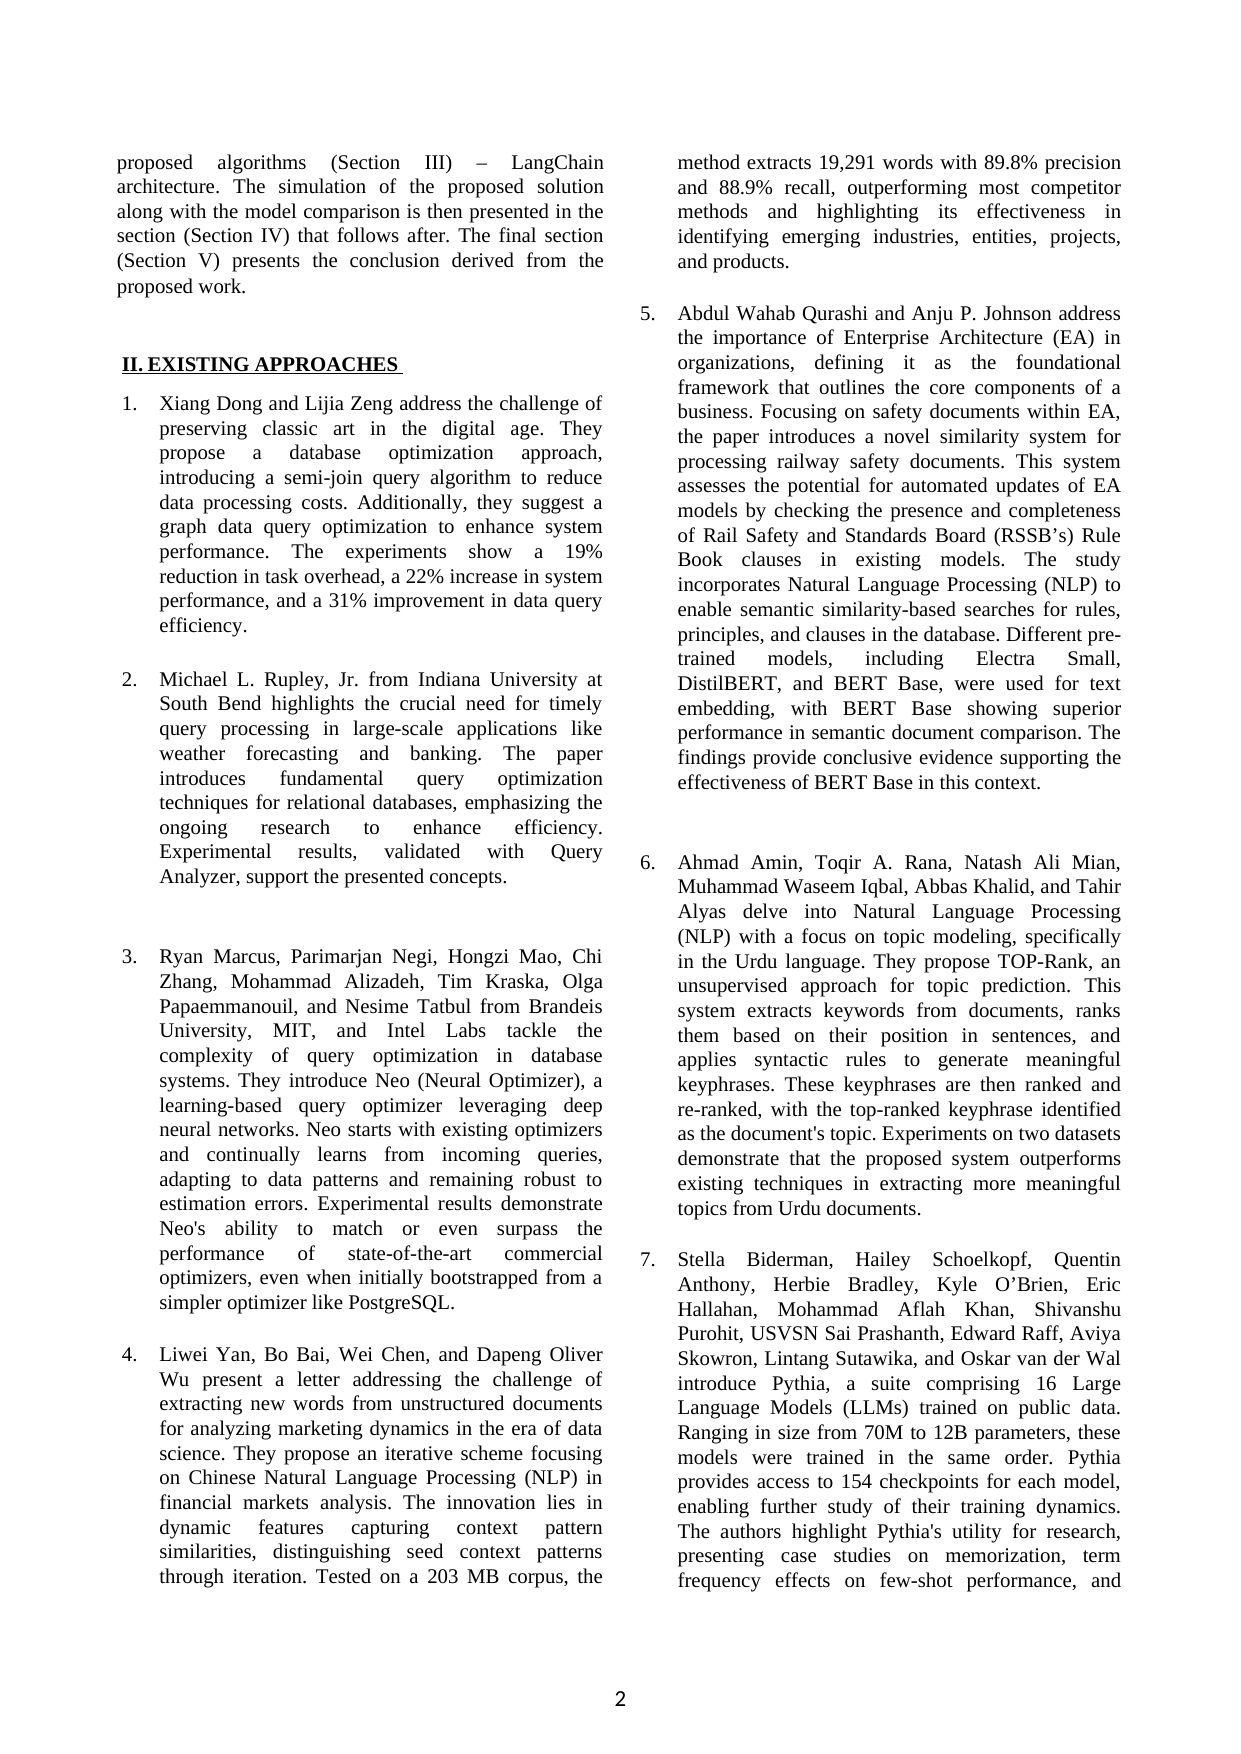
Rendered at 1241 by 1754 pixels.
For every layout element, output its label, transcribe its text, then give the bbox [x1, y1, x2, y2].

list Liwei Yan, Bo Bai, Wei Chen, and Dapeng Oliver Wu present a letter addressing the challenge of extracting new words from unstructured documents for analyzing marketing dynamics in the era of data science. They propose an iterative scheme focusing on Chinese Natural Language Processing (NLP) in financial markets analysis. The innovation lies in dynamic features capturing context pattern similarities, distinguishing seed context patterns through iteration. Tested on a 203 MB corpus, the method extracts 19,291 words with 89.8% precision and 88.9% recall, outperforming most competitor methods and highlighting its effectiveness in identifying emerging industries, entities, projects, and products. [640, 150, 1121, 273]
list Liwei Yan, Bo Bai, Wei Chen, and Dapeng Oliver Wu present a letter addressing the challenge of extracting new words from unstructured documents for analyzing marketing dynamics in the era of data science. They propose an iterative scheme focusing on Chinese Natural Language Processing (NLP) in financial markets analysis. The innovation lies in dynamic features capturing context pattern similarities, distinguishing seed context patterns through iteration. Tested on a 203 MB corpus, the method extracts 19,291 words with 89.8% precision and 88.9% recall, outperforming most competitor methods and highlighting its effectiveness in identifying emerging industries, entities, projects, and products. [122, 1342, 603, 1588]
list Abdul Wahab Qurashi and Anju P. Johnson address the importance of Enterprise Architecture (EA) in organizations, defining it as the foundational framework that outlines the core components of a business. Focusing on safety documents within EA, the paper introduces a novel similarity system for processing railway safety documents. This system assesses the potential for automated updates of EA models by checking the presence and completeness of Rail Safety and Standards Board (RSSB’s) Rule Book clauses in existing models. The study incorporates Natural Language Processing (NLP) to enable semantic similarity-based searches for rules, principles, and clauses in the database. Different pre-trained models, including Electra Small, DistilBERT, and BERT Base, were used for text embedding, with BERT Base showing superior performance in semantic document comparison. The findings provide conclusive evidence supporting the effectiveness of BERT Base in this context. [640, 301, 1121, 794]
list Ryan Marcus, Parimarjan Negi, Hongzi Mao, Chi Zhang, Mohammad Alizadeh, Tim Kraska, Olga Papaemmanouil, and Nesime Tatbul from Brandeis University, MIT, and Intel Labs tackle the complexity of query optimization in database systems. They introduce Neo (Neural Optimizer), a learning-based query optimizer leveraging deep neural networks. Neo starts with existing optimizers and continually learns from incoming queries, adapting to data patterns and remaining robust to estimation errors. Experimental results demonstrate Neo's ability to match or even surpass the performance of state-of-the-art commercial optimizers, even when initially bootstrapped from a simpler optimizer like PostgreSQL. [122, 944, 603, 1314]
subtitle II. EXISTING APPROACHES [122, 352, 604, 376]
list Ahmad Amin, Toqir A. Rana, Natash Ali Mian, Muhammad Waseem Iqbal, Abbas Khalid, and Tahir Alyas delve into Natural Language Processing (NLP) with a focus on topic modeling, specifically in the Urdu language. They propose TOP-Rank, an unsupervised approach for topic prediction. This system extracts keywords from documents, ranks them based on their position in sentences, and applies syntactic rules to generate meaningful keyphrases. These keyphrases are then ranked and re-ranked, with the top-ranked keyphrase identified as the document's topic. Experiments on two datasets demonstrate that the proposed system outperforms existing techniques in extracting more meaningful topics from Urdu documents. [640, 850, 1121, 1219]
list Michael L. Rupley, Jr. from Indiana University at South Bend highlights the crucial need for timely query processing in large-scale applications like weather forecasting and banking. The paper introduces fundamental query optimization techniques for relational databases, emphasizing the ongoing research to enhance efficiency. Experimental results, validated with Query Analyzer, support the presented concepts. [122, 667, 603, 888]
list Xiang Dong and Lijia Zeng address the challenge of preserving classic art in the digital age. They propose a database optimization approach, introducing a semi-join query algorithm to reduce data processing costs. Additionally, they suggest a graph data query optimization to enhance system performance. The experiments show a 19% reduction in task overhead, a 22% increase in system performance, and a 31% improvement in data query efficiency. [122, 391, 603, 637]
